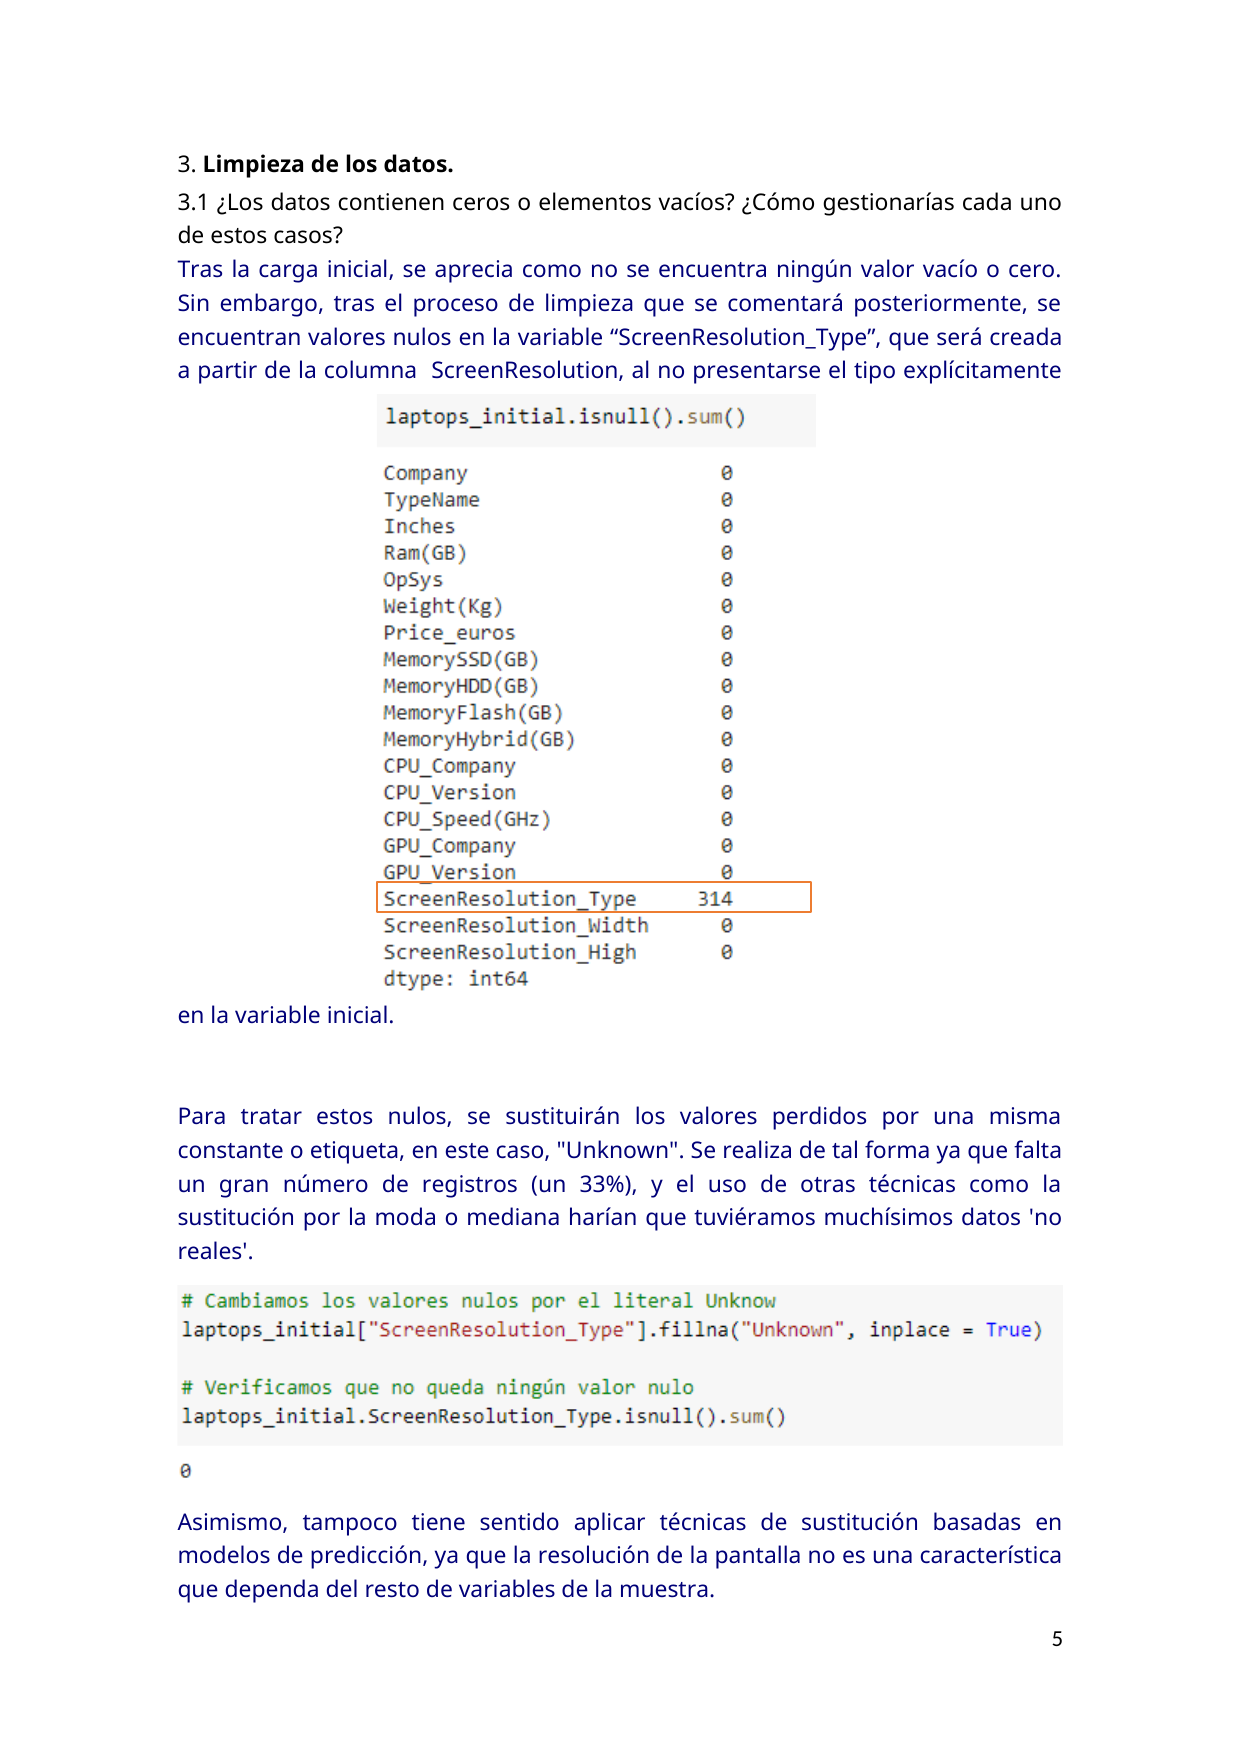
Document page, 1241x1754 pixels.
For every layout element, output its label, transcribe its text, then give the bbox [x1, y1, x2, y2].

subtitle 3. Limpieza de los datos. [177, 148, 1063, 179]
picture [177, 1285, 1063, 1487]
picture [376, 394, 816, 1000]
text Para tratar estos nulos, se sustituirán los valores perdidos por una misma constante o etiqueta, en este caso, "Unknown". Se realiza de tal forma ya que falta un gran número de registros (un 33%), y el uso de otras técnicas como la sustitución por la moda o mediana harían que tuviéramos muchísimos datos 'no reales'. [177, 1100, 1063, 1266]
text Asimismo, tampoco tiene sentido aplicar técnicas de sustitución basadas en modelos de predicción, ya que la resolución de la pantalla no es una característica que dependa del resto de variables de la muestra. [177, 1505, 1063, 1604]
picture [378, 883, 810, 911]
subtitle 3.1 ¿Los datos contienen ceros o elementos vacíos? ¿Cómo gestionarías cada uno de estos casos? [177, 186, 1063, 251]
